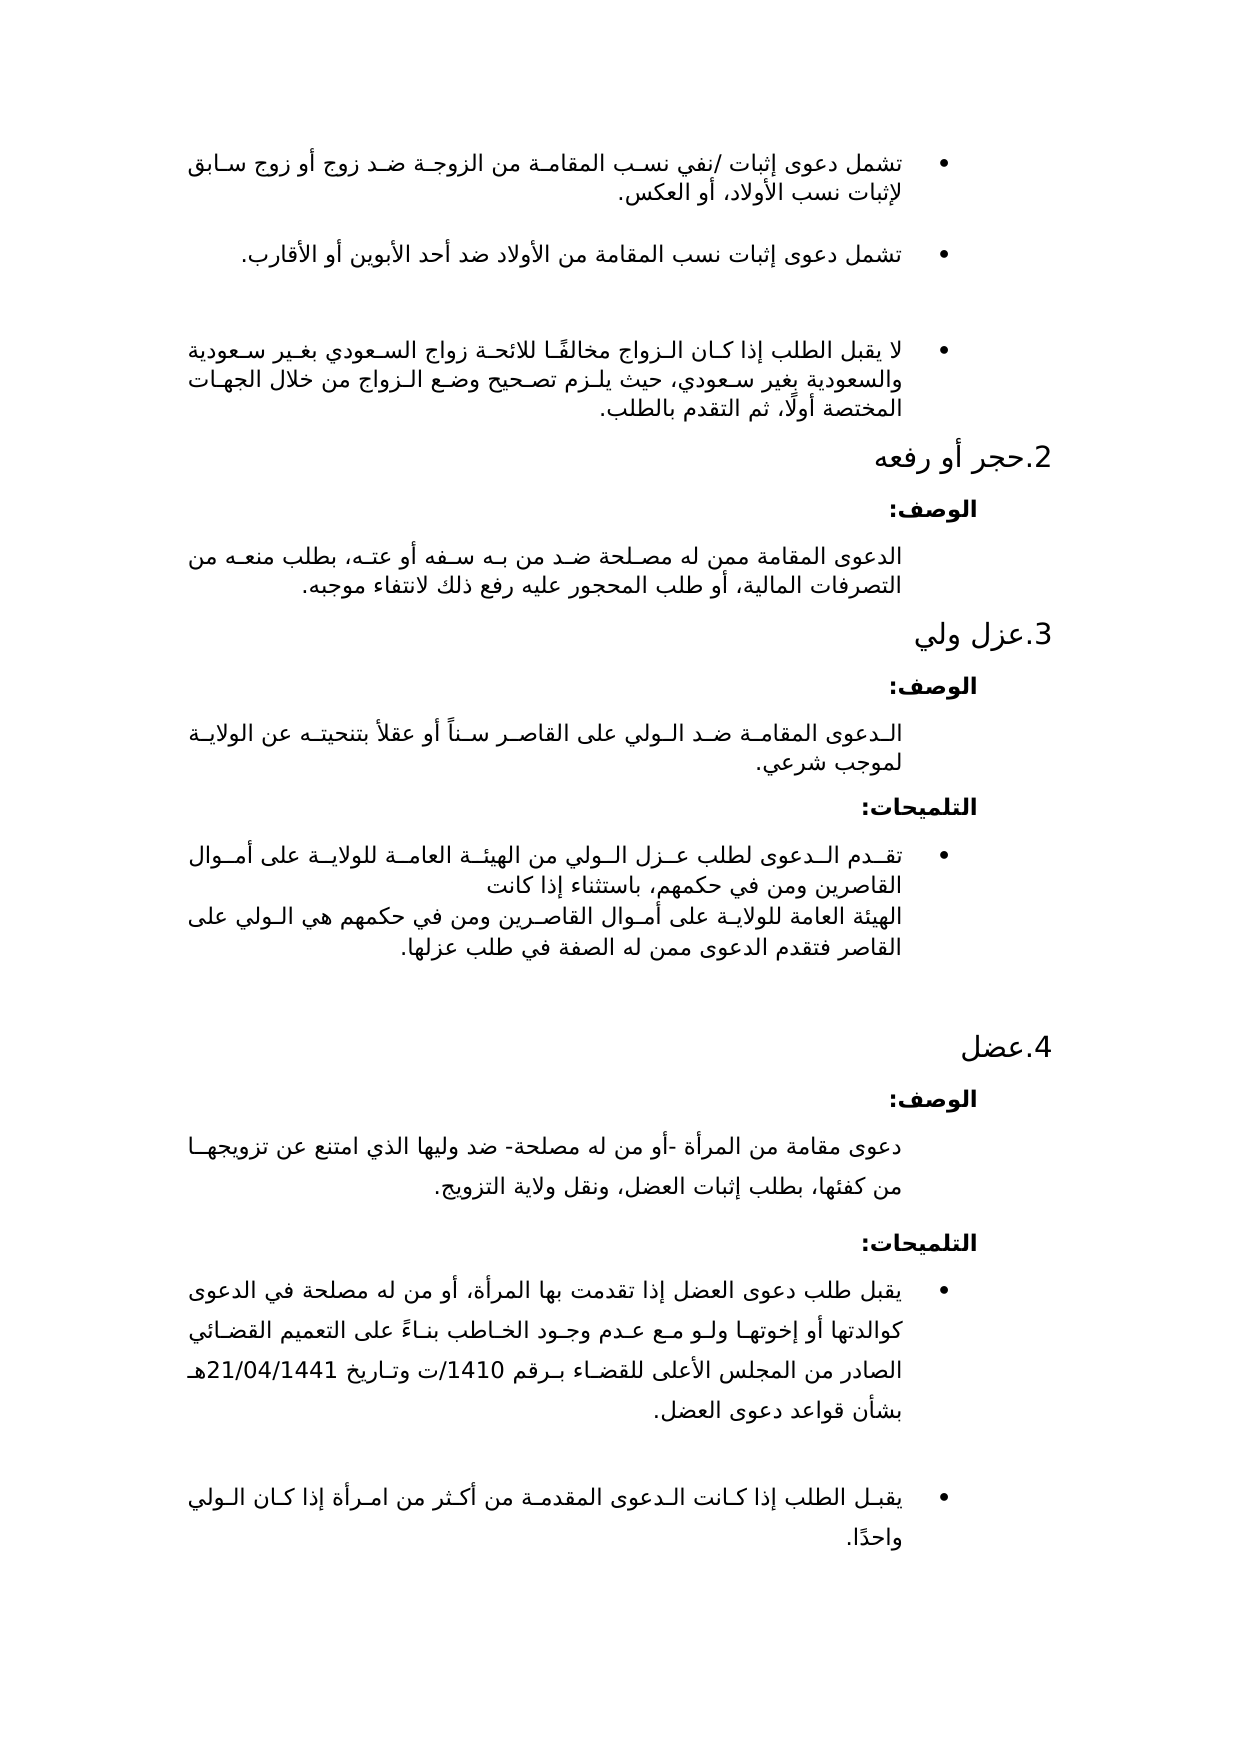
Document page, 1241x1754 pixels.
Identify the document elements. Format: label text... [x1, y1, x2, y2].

text التلميحات: [187, 1230, 978, 1257]
text 2.حجر أو رفعه [187, 440, 1053, 474]
text الوصف: [187, 496, 978, 523]
text التلميحات: [187, 794, 978, 821]
text 3.عزل ولي [187, 617, 1053, 651]
list يقبل طلب دعوى العضل إذا تقدمت بها المرأة، أو من له مصلحة في الدعوى كوالدتها أو إخوتها ولو مع عدم وجود الخاطب بناءً على التعميم القضائي الصادر من المجلس الأعلى للقضاء برقم 1410/ت وتاريخ 21/04/1441هـ بشأن قواعد دعوى العضل. [187, 1277, 940, 1424]
list تشمل دعوى إثبات /نفي نسب المقامة من الزوجة ضد زوج أو زوج سابق لإثبات نسب الأولاد، أو العكس. [187, 150, 940, 205]
text الدعوى المقامة ضد الولي على القاصر سناً أو عقلأ بتنحيته عن الولاية لموجب شرعي. [187, 720, 903, 776]
list الهيئة العامة للولاية على أموال القاصرين ومن في حكمهم هي الولي على القاصر فتقدم الدعوى ممن له الصفة في طلب عزلها. [187, 903, 903, 960]
list تشمل دعوى إثبات نسب المقامة من الأولاد ضد أحد الأبوين أو الأقارب. [187, 241, 940, 268]
text الوصف: [187, 673, 978, 700]
list تقدم الدعوى لطلب عزل الولي من الهيئة العامة للولاية على أموال القاصرين ومن في حكمهم، باستثناء إذا كانت [187, 842, 940, 899]
list يقبل الطلب إذا كانت الدعوى المقدمة من أكثر من امرأة إذا كان الولي واحدًا. [187, 1484, 940, 1551]
text الدعوى المقامة ممن له مصلحة ضد من به سفه أو عته، بطلب منعه من التصرفات المالية، أو طلب المحجور عليه رفع ذلك لانتفاء موجبه. [187, 543, 903, 599]
text 4.عضل [187, 1031, 1053, 1064]
text الوصف: [187, 1086, 978, 1113]
text دعوى مقامة من المرأة -أو من له مصلحة- ضد وليها الذي امتنع عن تزويجها من كفئها، بطلب إثبات العضل، ونقل ولاية التزويج. [187, 1133, 903, 1200]
list لا يقبل الطلب إذا كان الزواج مخالفًا للائحة زواج السعودي بغير سعودية والسعودية بغير سعودي، حيث يلزم تصحيح وضع الزواج من خلال الجهات المختصة أولًا، ثم التقدم بالطلب. [187, 337, 940, 422]
